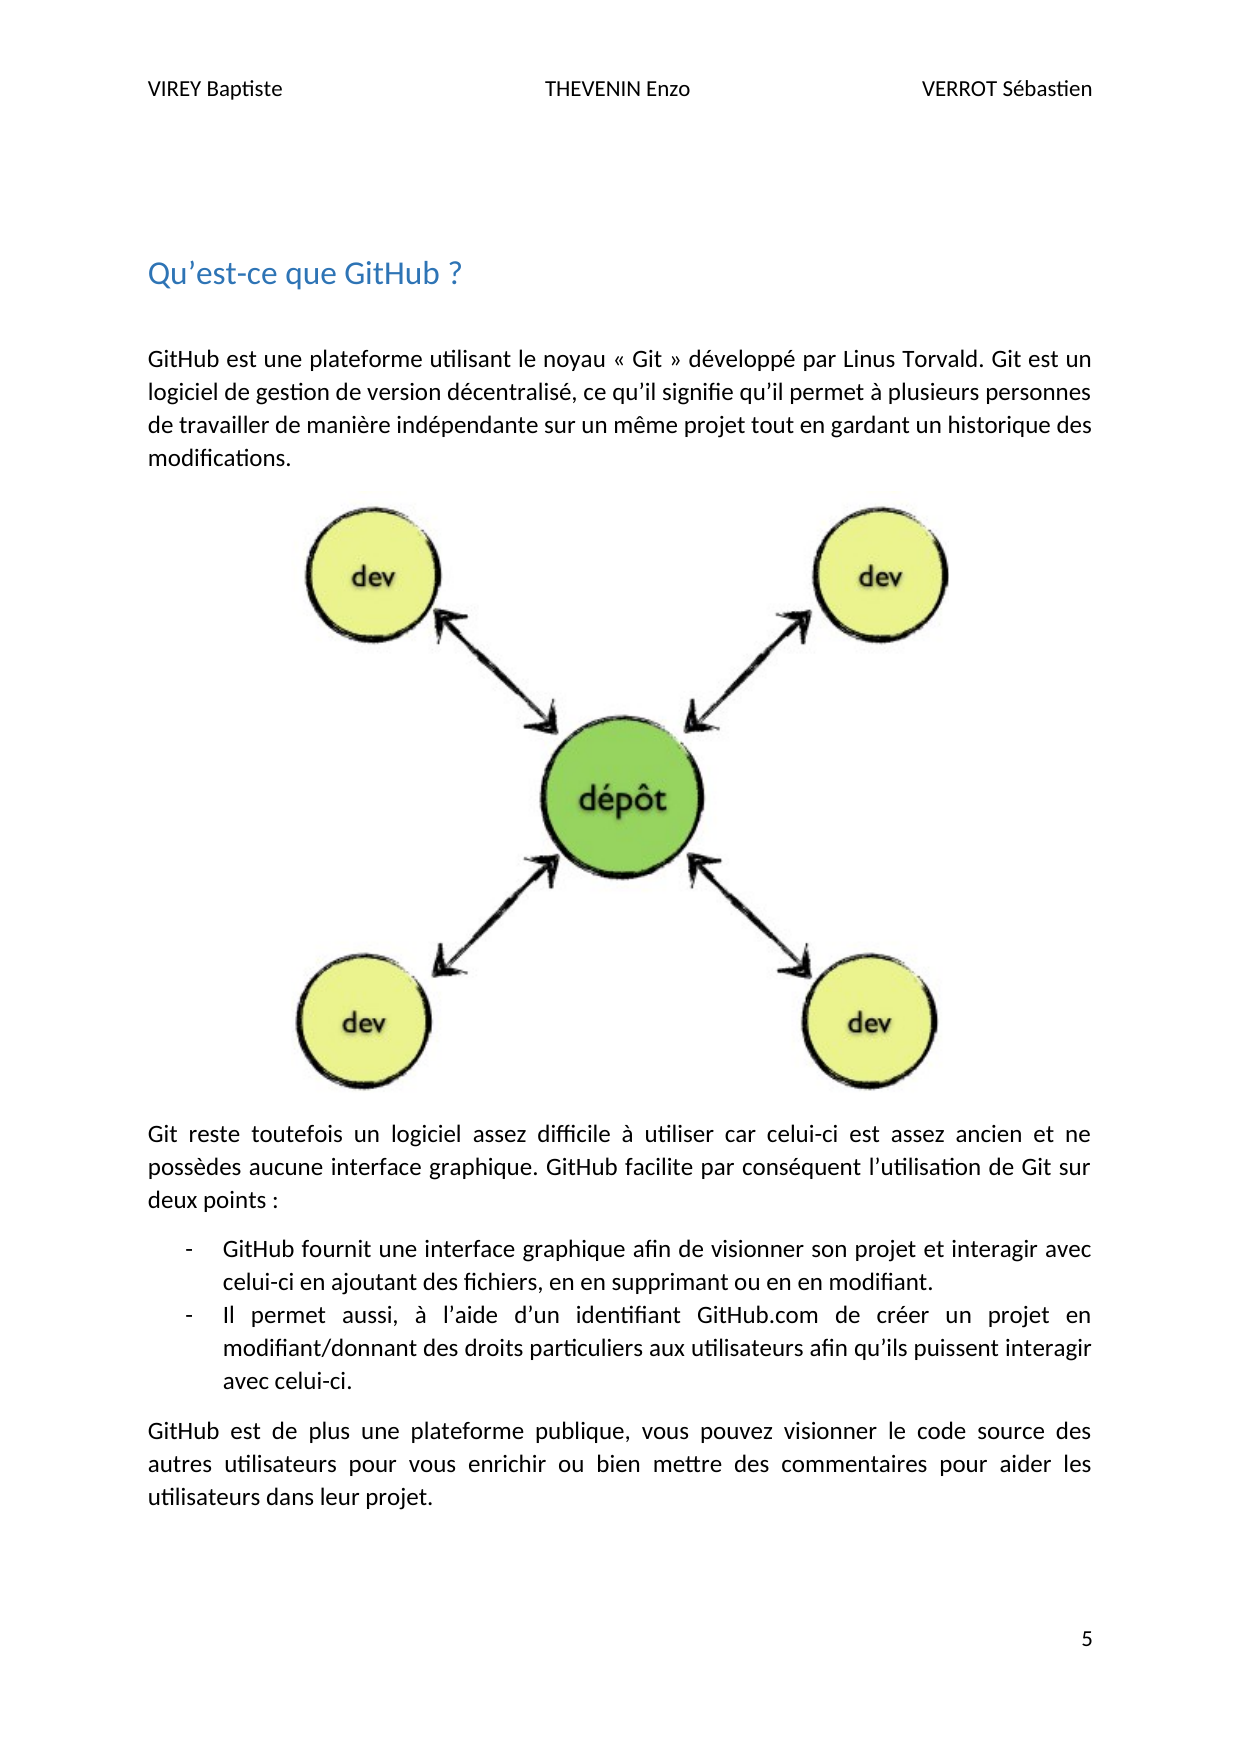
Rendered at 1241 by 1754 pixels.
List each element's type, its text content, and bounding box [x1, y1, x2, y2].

subtitle Qu’est-ce que GitHub ? [148, 252, 1093, 293]
text GitHub est de plus une plateforme publique, vous pouvez visionner le code source des autres utilisateurs pour vous enrichir ou bien mettre des commentaires pour aider les utilisateurs dans leur projet. [148, 1415, 1093, 1511]
text Git reste toutefois un logiciel assez difficile à utiliser car celui-ci est assez ancien et ne possèdes aucune interface graphique. GitHub facilite par conséquent l’utilisation de Git sur deux points : [148, 1118, 1093, 1214]
list GitHub fournit une interface graphique afin de visionner son projet et interagir avec celui-ci en ajoutant des fichiers, en en supprimant ou en en modifiant. [185, 1234, 1093, 1297]
picture [291, 491, 949, 1100]
text GitHub est une plateforme utilisant le noyau « Git » développé par Linus Torvald. Git est un logiciel de gestion de version décentralisé, ce qu’il signifie qu’il permet à plusieurs personnes de travailler de manière indépendante sur un même projet tout en gardant un historique des modifications. [148, 343, 1093, 472]
list Il permet aussi, à l’aide d’un identifiant GitHub.com de créer un projet en modifiant/donnant des droits particuliers aux utilisateurs afin qu’ils puissent interagir avec celui-ci. [185, 1299, 1093, 1396]
